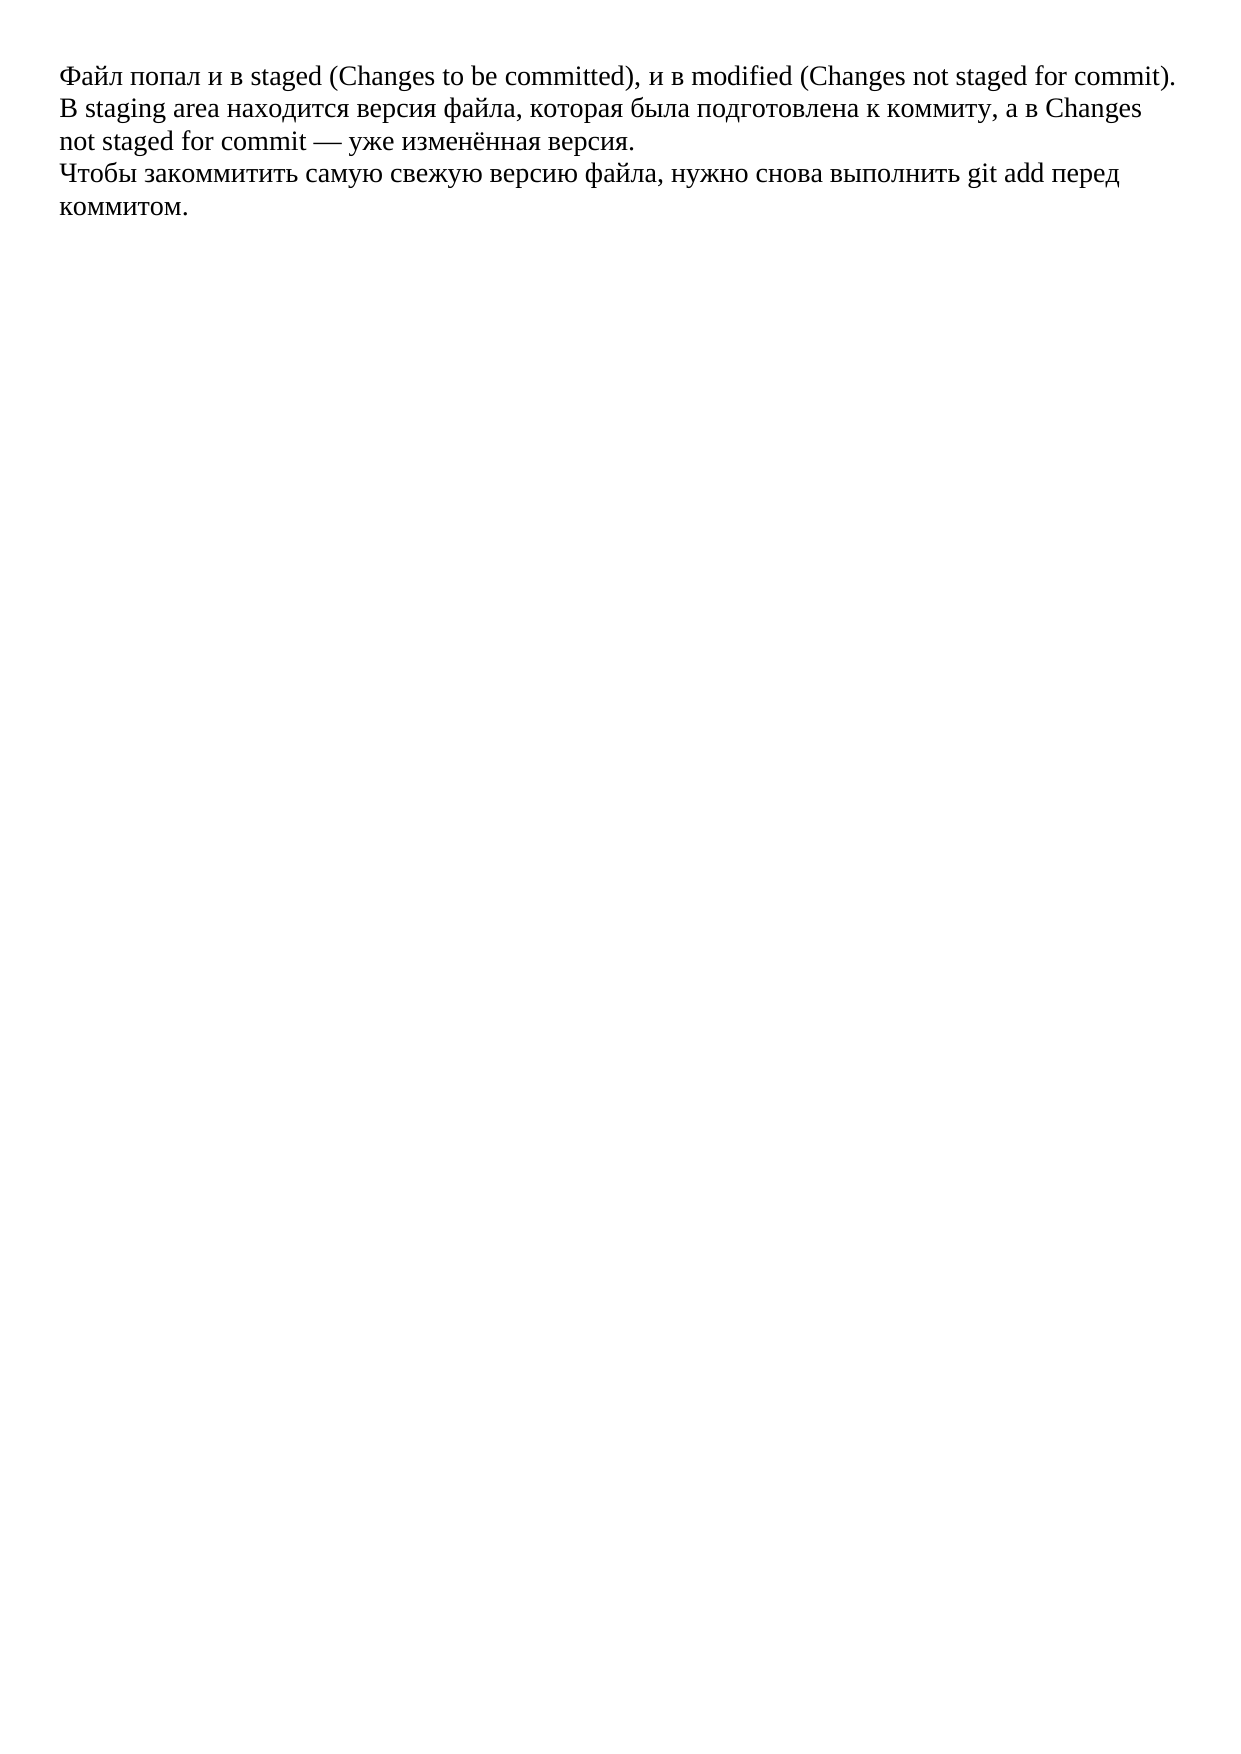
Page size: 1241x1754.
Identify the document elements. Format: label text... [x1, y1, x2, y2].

text Файл попал и в staged (Changes to be committed), и в modified (Changes not staged for commit). В staging area находится версия файла, которая была подготовлена к коммиту, а в Changes not staged for commit — уже изменённая версия. [59, 59, 1181, 156]
text Чтобы закоммитить самую свежую версию файла, нужно снова выполнить git add перед коммитом. [59, 156, 1181, 221]
